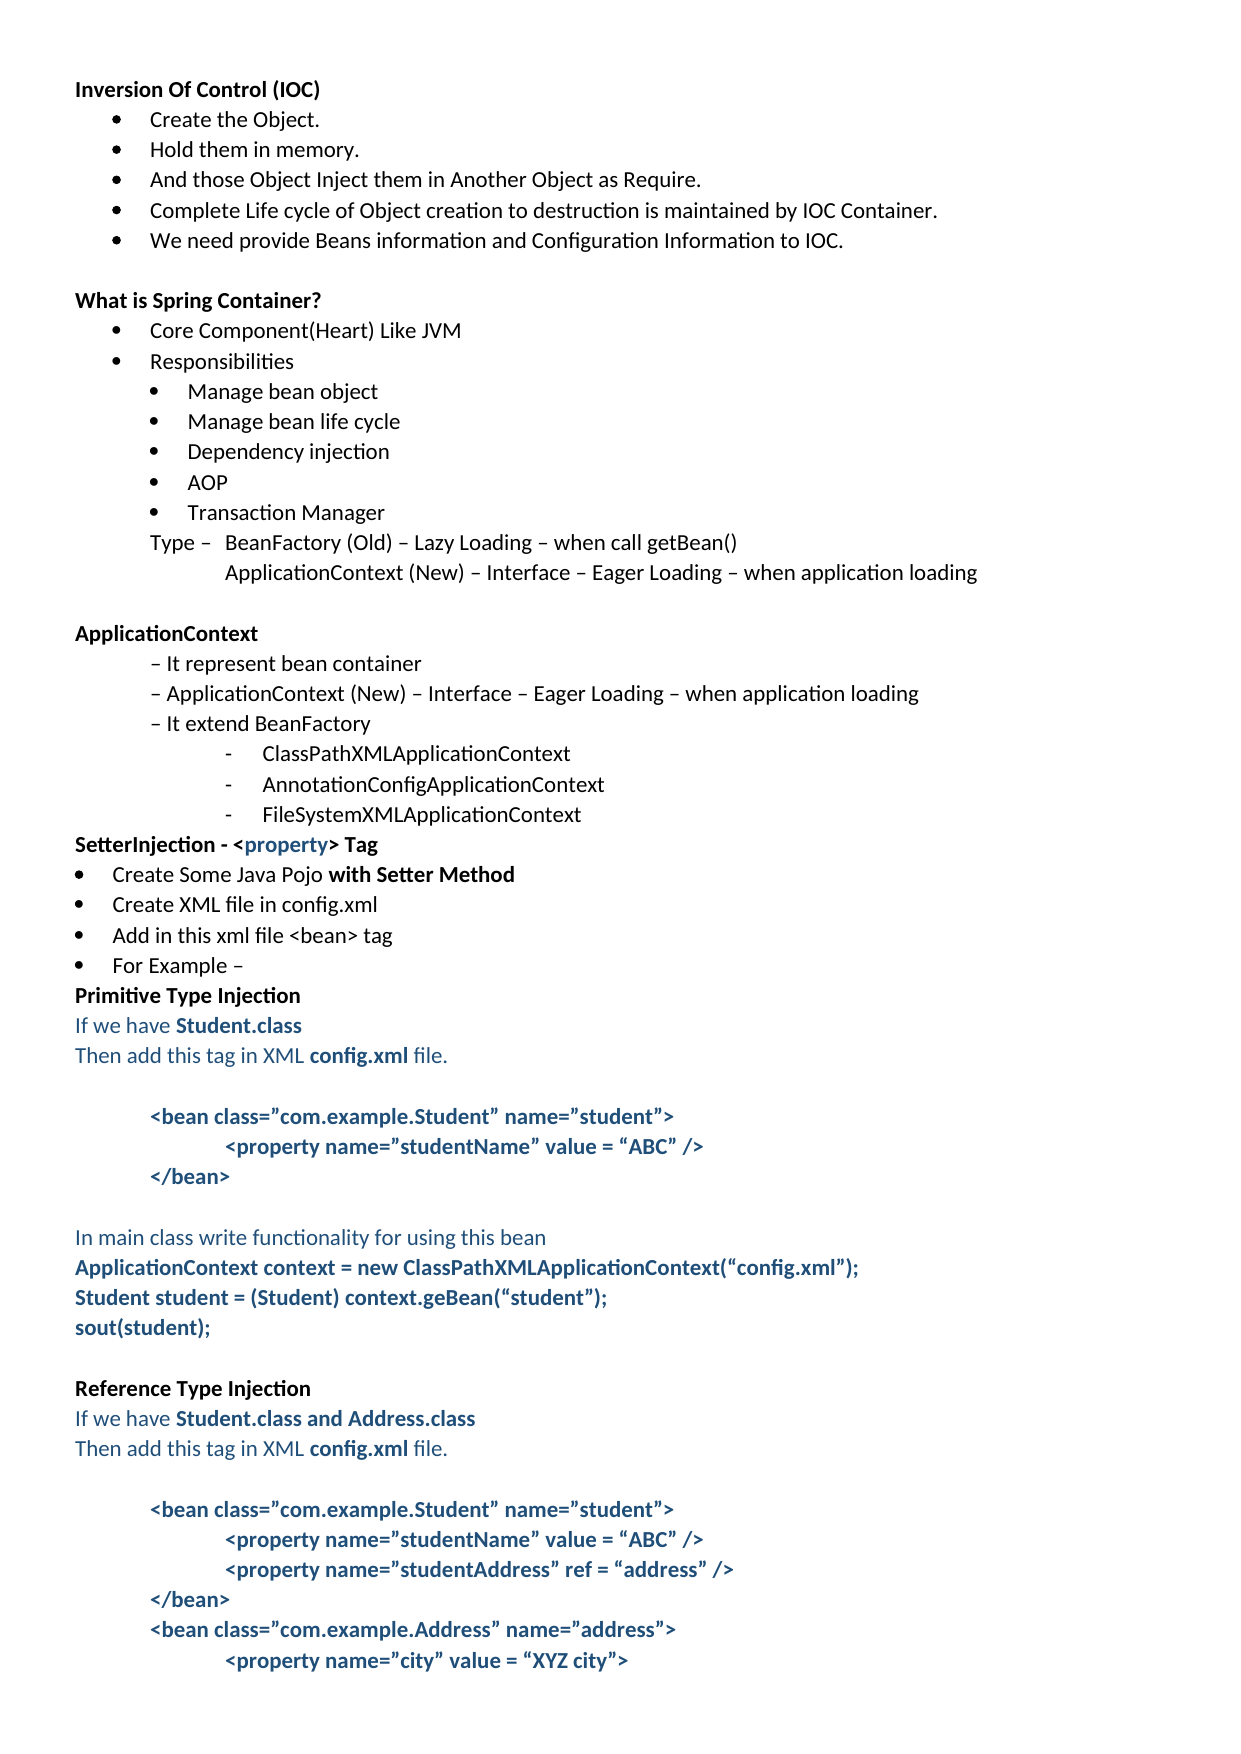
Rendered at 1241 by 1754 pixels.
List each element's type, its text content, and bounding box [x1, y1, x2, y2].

text – ApplicationContext (New) – Interface – Eager Loading – when application loading [75, 679, 1165, 707]
list ClassPathXMLApplicationContext [225, 739, 1165, 768]
text In main class write functionality for using this bean [75, 1223, 1165, 1251]
list Complete Life cycle of Object creation to destruction is maintained by IOC Container. [112, 196, 1165, 224]
list Manage bean life cycle [150, 407, 1165, 435]
list AOP [150, 468, 1165, 496]
text </bean> [75, 1585, 1165, 1613]
text <bean class=”com.example.Student” name=”student”> [75, 1495, 1165, 1523]
text What is Spring Container? [75, 286, 1165, 314]
text If we have Student.class and Address.class [75, 1404, 1165, 1432]
text Primitive Type Injection [75, 981, 1165, 1009]
list FileSystemXMLApplicationContext [225, 800, 1165, 828]
text Type – BeanFactory (Old) – Lazy Loading – when call getBean() [75, 528, 1165, 556]
text Then add this tag in XML config.xml file. [75, 1434, 1165, 1462]
text <property name=”city” value = “XYZ city”> [75, 1646, 1165, 1674]
text Inversion Of Control (IOC) [75, 75, 1165, 103]
list Create the Object. [112, 105, 1165, 133]
text <property name=”studentName” value = “ABC” /> [75, 1132, 1165, 1160]
text If we have Student.class [75, 1011, 1165, 1039]
list Responsibilities [112, 347, 1165, 375]
text SetterInjection - <property> Tag [75, 830, 1165, 858]
list For Example – [75, 951, 1165, 979]
list Hold them in memory. [112, 135, 1165, 163]
text Reference Type Injection [75, 1374, 1165, 1402]
text – It represent bean container [75, 649, 1165, 677]
list Create Some Java Pojo with Setter Method [75, 860, 1165, 888]
list Add in this xml file <bean> tag [75, 921, 1165, 949]
text ApplicationContext [75, 619, 1165, 647]
list Manage bean object [150, 377, 1165, 405]
list Create XML file in config.xml [75, 891, 1165, 919]
text <property name=”studentAddress” ref = “address” /> [75, 1555, 1165, 1583]
text – It extend BeanFactory [75, 709, 1165, 737]
text <property name=”studentName” value = “ABC” /> [75, 1525, 1165, 1553]
text Student student = (Student) context.geBean(“student”); [75, 1283, 1165, 1311]
text ApplicationContext context = new ClassPathXMLApplicationContext(“config.xml”); [75, 1253, 1165, 1281]
text </bean> [75, 1162, 1165, 1191]
text ApplicationContext (New) – Interface – Eager Loading – when application loading [75, 558, 1165, 586]
list AnnotationConfigApplicationContext [225, 770, 1165, 798]
list Dependency injection [150, 437, 1165, 466]
list We need provide Beans information and Configuration Information to IOC. [112, 226, 1165, 254]
text <bean class=”com.example.Address” name=”address”> [75, 1616, 1165, 1644]
list And those Object Inject them in Another Object as Require. [112, 166, 1165, 194]
text <bean class=”com.example.Student” name=”student”> [75, 1102, 1165, 1130]
text sout(student); [75, 1313, 1165, 1342]
list Core Component(Heart) Like JVM [112, 317, 1165, 345]
text Then add this tag in XML config.xml file. [75, 1042, 1165, 1070]
list Transaction Manager [150, 498, 1165, 526]
